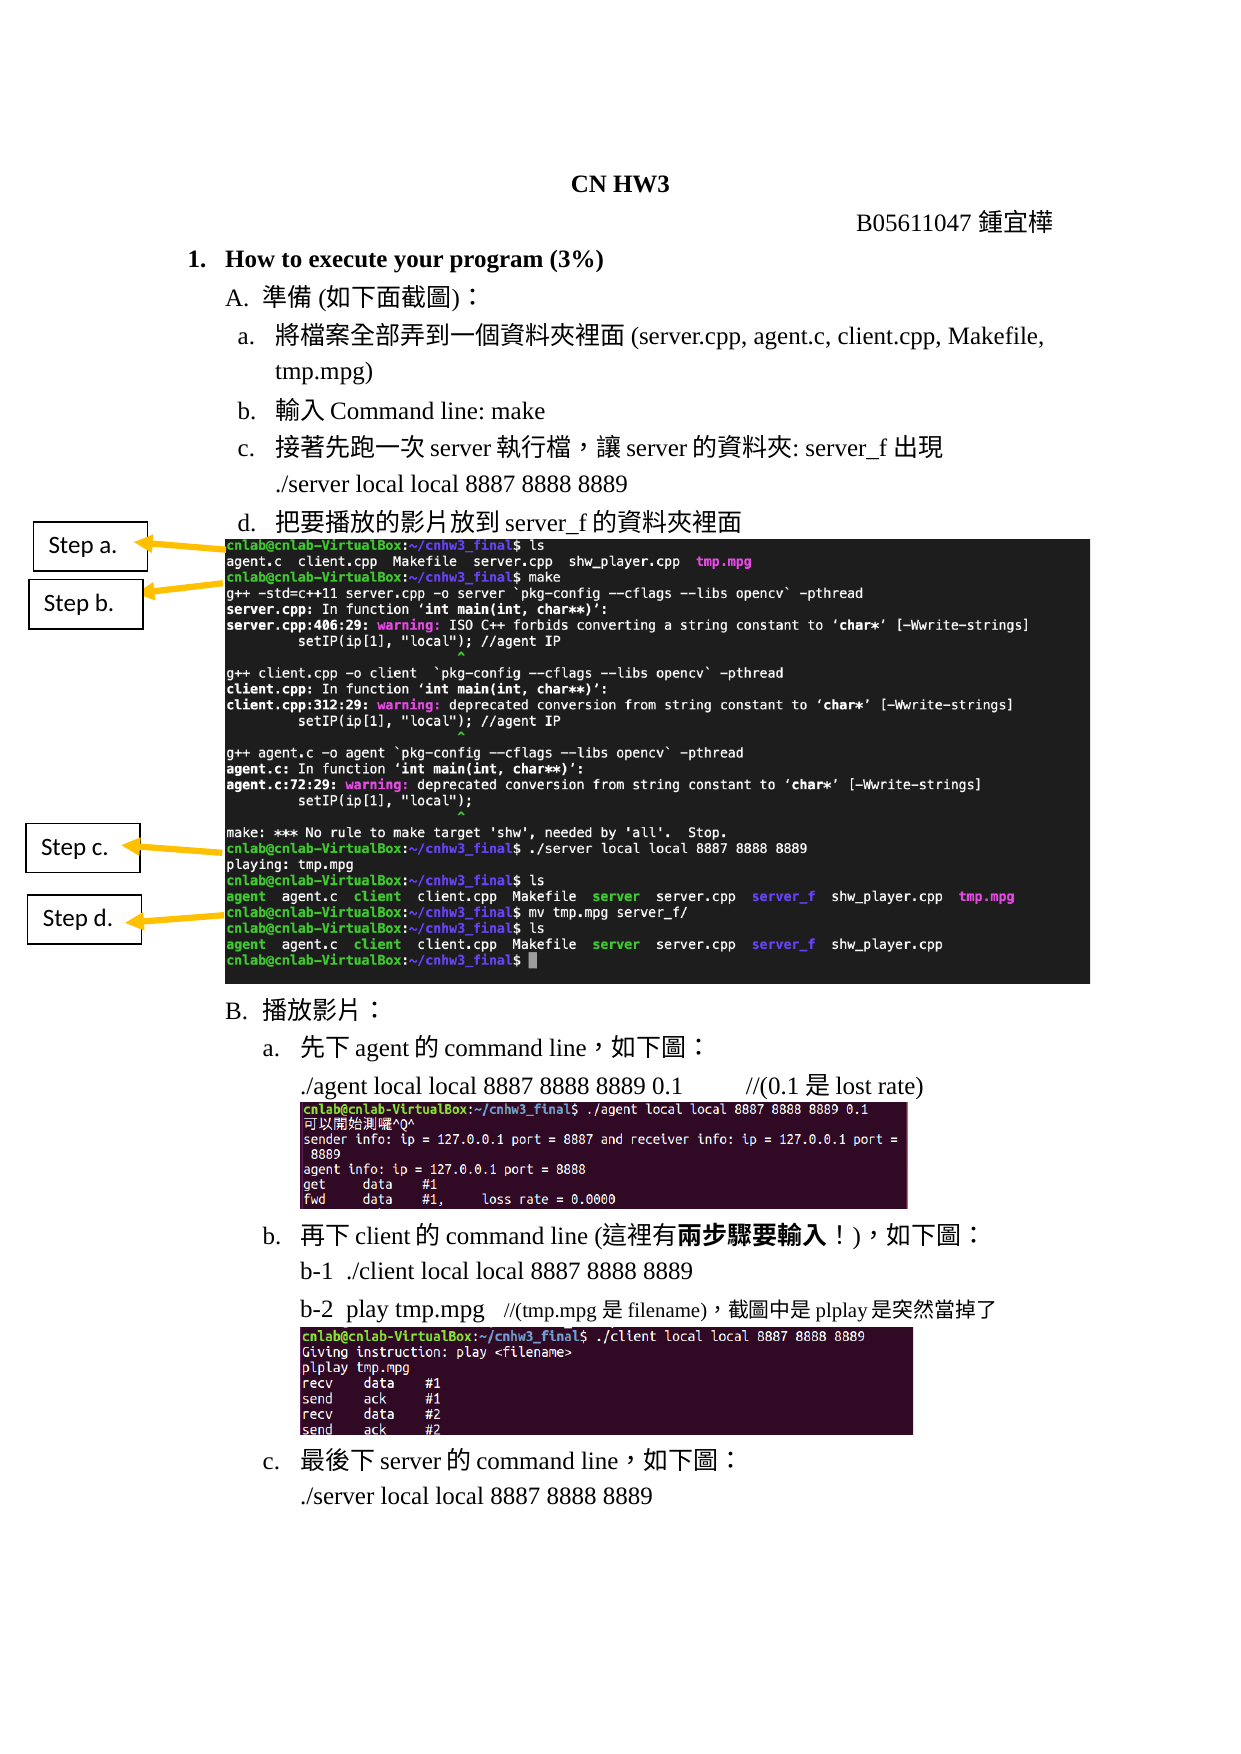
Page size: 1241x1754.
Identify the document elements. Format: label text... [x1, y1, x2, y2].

list 再下client的command line (這裡有兩步驟要輸入！)，如下圖： [262, 1214, 1053, 1252]
picture [300, 1327, 914, 1435]
list 播放影片： [225, 989, 1053, 1027]
list 最後下server的command line，如下圖： [262, 1439, 1053, 1477]
list 先下agent的command line，如下圖： [262, 1027, 1053, 1064]
text CN HW3 [187, 164, 1053, 202]
picture [300, 1102, 908, 1209]
text b-2 play tmp.mpg //(tmp.mpg 是 filename)，截圖中是plplay是突然當掉了 [300, 1289, 1053, 1327]
text b-1 ./client local local 8887 8888 8889 [300, 1252, 1053, 1289]
text ./server local local 8887 8888 8889 [275, 464, 1053, 502]
picture [225, 539, 1091, 984]
list 將檔案全部弄到一個資料夾裡面 (server.cpp, agent.c, client.cpp, Makefile, tmp.mpg) [237, 314, 1053, 389]
list 準備 (如下面截圖)： [225, 277, 1053, 314]
list ./server local local 8887 8888 8889 [300, 1477, 1053, 1514]
list 接著先跑一次server執行檔，讓server的資料夾: server_f 出現 [237, 427, 1053, 464]
list ./agent local local 8887 8888 8889 0.1 //(0.1 是lost rate) [300, 1064, 1053, 1102]
list 把要播放的影片放到server_f的資料夾裡面 [237, 502, 1053, 539]
text B05611047 鍾宜樺 [187, 202, 1053, 239]
list 輸入Command line: make [237, 389, 1053, 427]
list How to execute your program (3%) [187, 239, 1053, 277]
